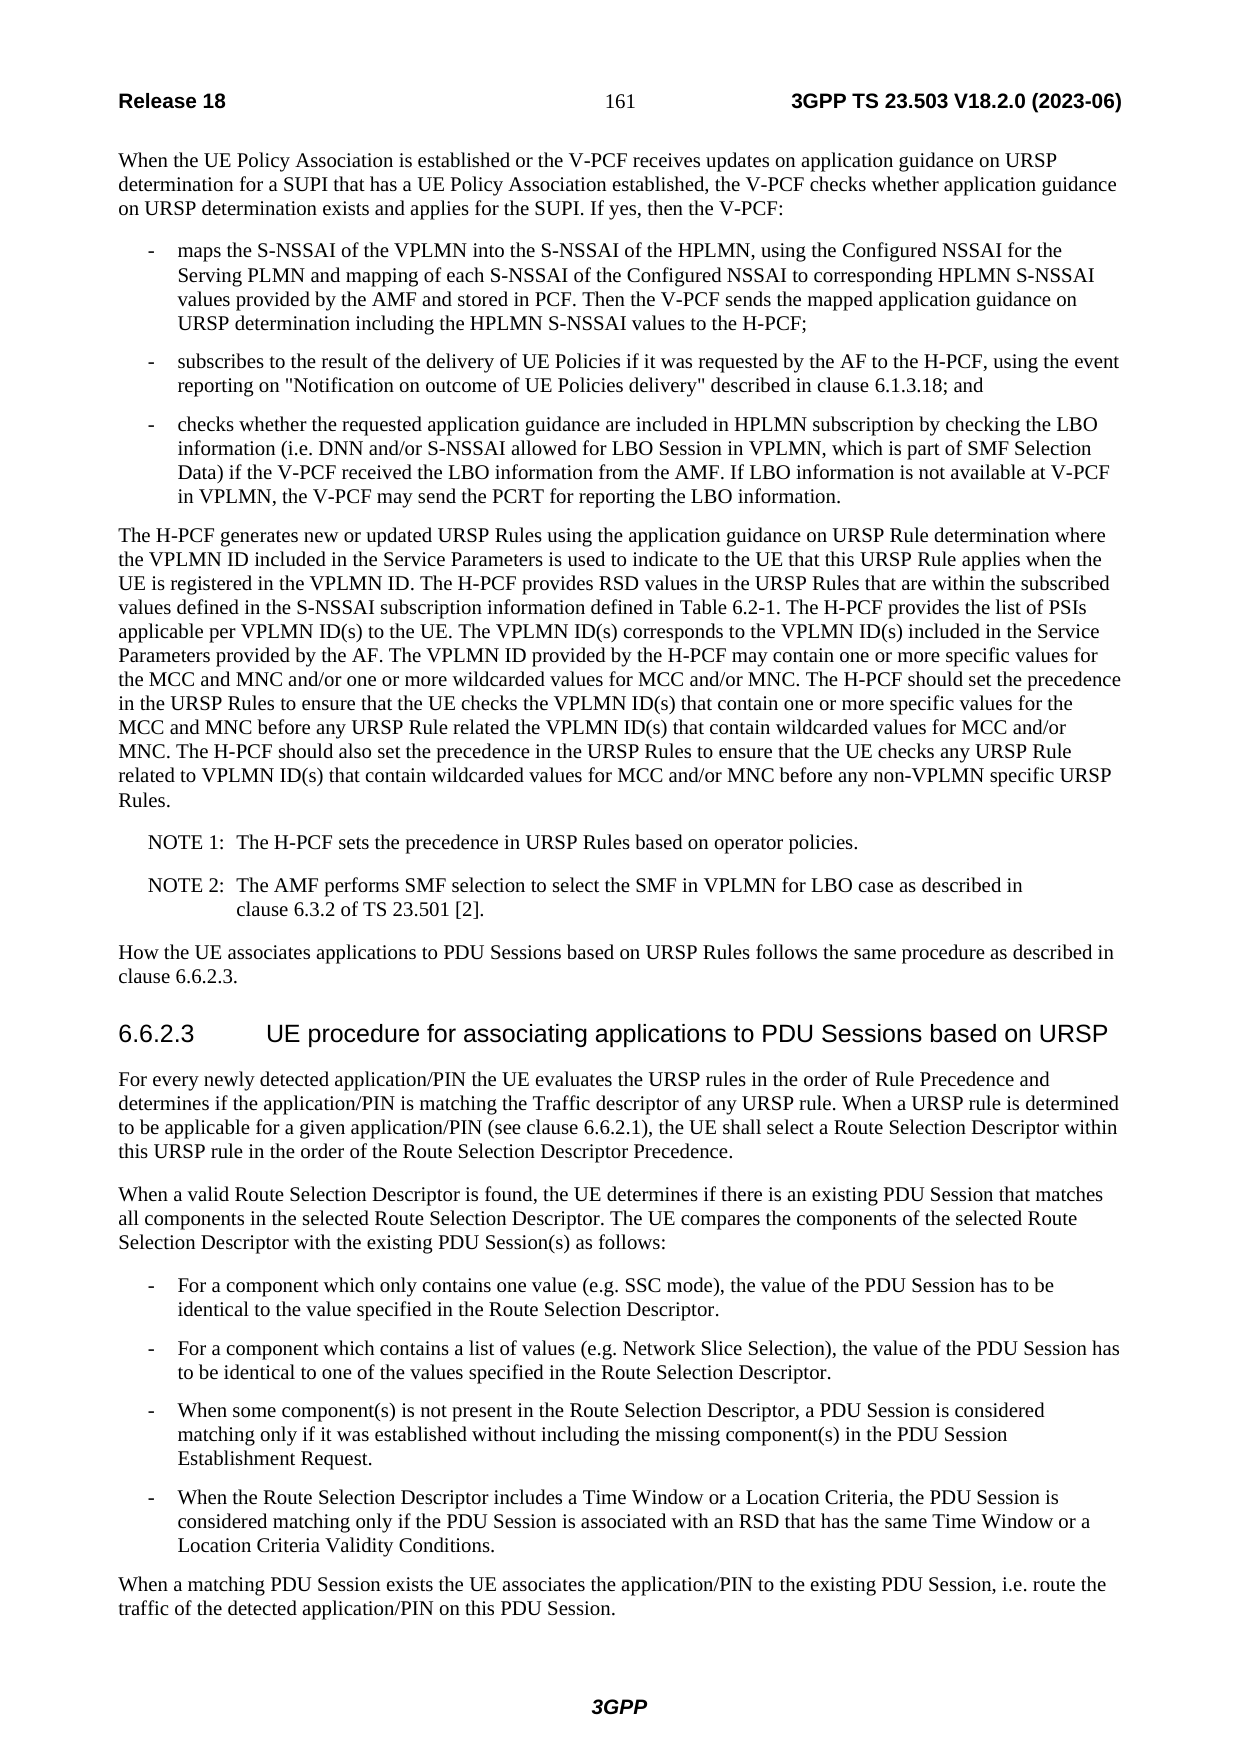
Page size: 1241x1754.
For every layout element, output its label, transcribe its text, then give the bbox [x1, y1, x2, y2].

text NOTE 1: The H-PCF sets the precedence in URSP Rules based on operator policies. [148, 830, 1122, 854]
text When a matching PDU Session exists the UE associates the application/PIN to the existing PDU Session, i.e. route the traffic of the detected application/PIN on this PDU Session. [118, 1572, 1122, 1620]
text - When some component(s) is not present in the Route Selection Descriptor, a PDU Session is considered matching only if it was established without including the missing component(s) in the PDU Session Establishment Request. [148, 1398, 1122, 1470]
text NOTE 2: The AMF performs SMF selection to select the SMF in VPLMN for LBO case as described in clause 6.3.2 of TS 23.501 [2]. [148, 873, 1122, 921]
text - When the Route Selection Descriptor includes a Time Window or a Location Criteria, the PDU Session is considered matching only if the PDU Session is associated with an RSD that has the same Time Window or a Location Criteria Validity Conditions. [148, 1485, 1122, 1557]
text For every newly detected application/PIN the UE evaluates the URSP rules in the order of Rule Precedence and determines if the application/PIN is matching the Traffic descriptor of any URSP rule. When a URSP rule is determined to be applicable for a given application/PIN (see clause 6.6.2.1), the UE shall select a Route Selection Descriptor within this URSP rule in the order of the Route Selection Descriptor Precedence. [118, 1067, 1122, 1163]
text The H-PCF generates new or updated URSP Rules using the application guidance on URSP Rule determination where the VPLMN ID included in the Service Parameters is used to indicate to the UE that this URSP Rule applies when the UE is registered in the VPLMN ID. The H-PCF provides RSD values in the URSP Rules that are within the subscribed values defined in the S-NSSAI subscription information defined in Table 6.2-1. The H-PCF provides the list of PSIs applicable per VPLMN ID(s) to the UE. The VPLMN ID(s) corresponds to the VPLMN ID(s) included in the Service Parameters provided by the AF. The VPLMN ID provided by the H-PCF may contain one or more specific values for the MCC and MNC and/or one or more wildcarded values for MCC and/or MNC. The H-PCF should set the precedence in the URSP Rules to ensure that the UE checks the VPLMN ID(s) that contain one or more specific values for the MCC and MNC before any URSP Rule related the VPLMN ID(s) that contain wildcarded values for MCC and/or MNC. The H-PCF should also set the precedence in the URSP Rules to ensure that the UE checks any URSP Rule related to VPLMN ID(s) that contain wildcarded values for MCC and/or MNC before any non-VPLMN specific URSP Rules. [118, 523, 1122, 812]
text - subscribes to the result of the delivery of UE Policies if it was requested by the AF to the H-PCF, using the event reporting on "Notification on outcome of UE Policies delivery" described in clause 6.1.3.18; and [148, 349, 1122, 397]
text - For a component which contains a list of values (e.g. Network Slice Selection), the value of the PDU Session has to be identical to one of the values specified in the Route Selection Descriptor. [148, 1336, 1122, 1384]
text When a valid Route Selection Descriptor is found, the UE determines if there is an existing PDU Session that matches all components in the selected Route Selection Descriptor. The UE compares the components of the selected Route Selection Descriptor with the existing PDU Session(s) as follows: [118, 1182, 1122, 1254]
subtitle 6.6.2.3 UE procedure for associating applications to PDU Sessions based on URSP [118, 1019, 1122, 1048]
text - checks whether the requested application guidance are included in HPLMN subscription by checking the LBO information (i.e. DNN and/or S-NSSAI allowed for LBO Session in VPLMN, which is part of SMF Selection Data) if the V-PCF received the LBO information from the AMF. If LBO information is not available at V-PCF in VPLMN, the V-PCF may send the PCRT for reporting the LBO information. [148, 412, 1122, 508]
text - maps the S-NSSAI of the VPLMN into the S-NSSAI of the HPLMN, using the Configured NSSAI for the Serving PLMN and mapping of each S-NSSAI of the Configured NSSAI to corresponding HPLMN S-NSSAI values provided by the AMF and stored in PCF. Then the V-PCF sends the mapped application guidance on URSP determination including the HPLMN S-NSSAI values to the H-PCF; [148, 238, 1122, 335]
text How the UE associates applications to PDU Sessions based on URSP Rules follows the same procedure as described in clause 6.6.2.3. [118, 940, 1122, 988]
text - For a component which only contains one value (e.g. SSC mode), the value of the PDU Session has to be identical to the value specified in the Route Selection Descriptor. [148, 1273, 1122, 1321]
text When the UE Policy Association is established or the V-PCF receives updates on application guidance on URSP determination for a SUPI that has a UE Policy Association established, the V-PCF checks whether application guidance on URSP determination exists and applies for the SUPI. If yes, then the V-PCF: [118, 147, 1122, 220]
